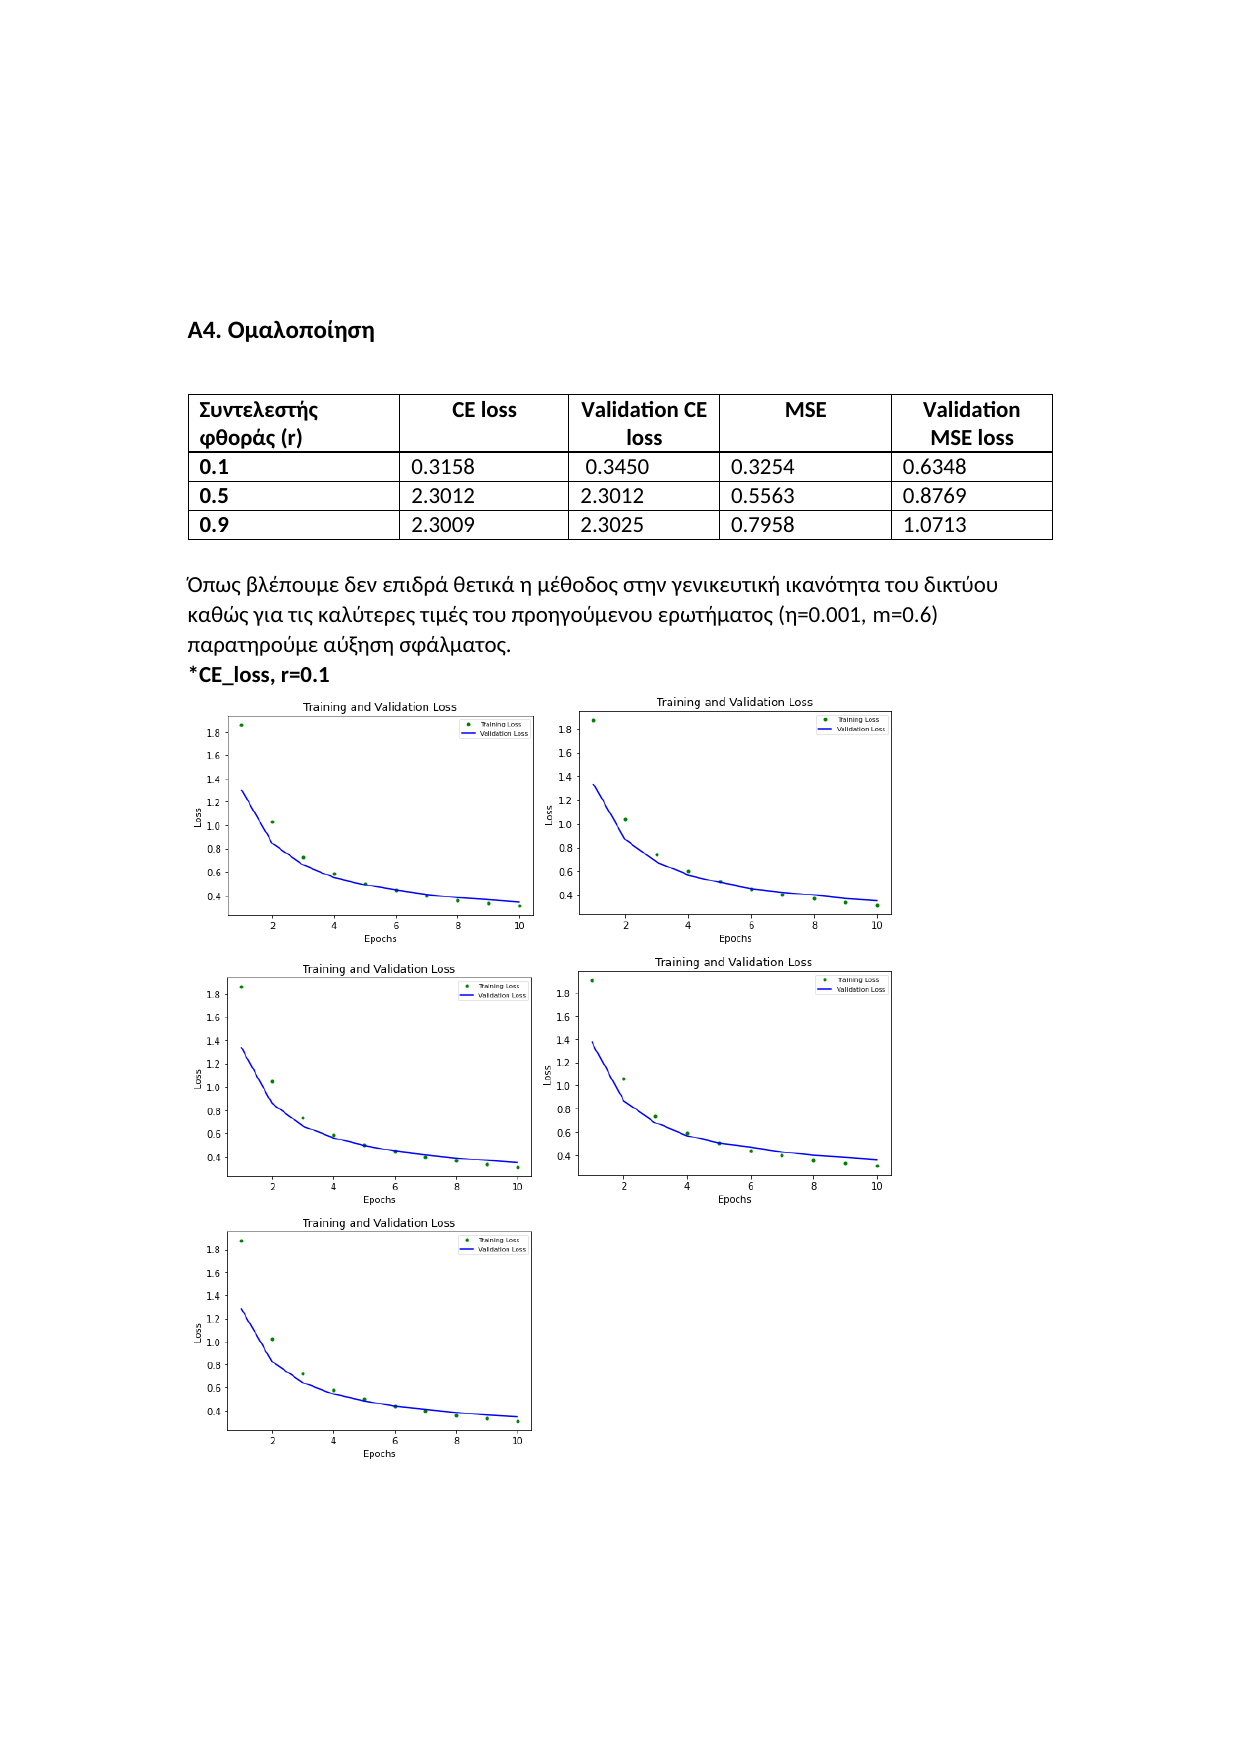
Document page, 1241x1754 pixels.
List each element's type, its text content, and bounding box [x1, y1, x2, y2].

table_cell 0.7958 [720, 511, 891, 539]
table_cell 0.9 [189, 511, 399, 539]
table_cell 0.5 [189, 482, 399, 509]
picture [187, 690, 897, 949]
table_header Συντελεστής φθοράς (r) [189, 395, 399, 451]
table_cell 0.5563 [720, 482, 891, 509]
table_cell 2.3012 [400, 482, 568, 509]
list Όπως βλέπουμε δεν επιδρά θετικά η μέθοδος στην γενικευτική ικανότητα του δικτύου καθώς για τις καλύτερες τιμές του προηγούμενου ερωτήματος (η=0.001, m=0.6) παρατηρούμε αύξηση σφάλματος. [187, 570, 1053, 658]
table_cell 0.8769 [892, 482, 1052, 509]
table_cell 2.3025 [569, 511, 719, 539]
picture [187, 950, 897, 1210]
table_header Validation MSE loss [892, 395, 1052, 451]
table_cell 2.3009 [400, 511, 568, 539]
picture [187, 1211, 537, 1464]
list Α4. Ομαλοποίηση [187, 314, 1053, 345]
table_header Validation CE loss [569, 395, 719, 451]
table_cell 0.3450 [569, 453, 719, 481]
table_header MSE [720, 395, 891, 451]
table_cell 0.6348 [892, 453, 1052, 481]
table_cell 0.1 [189, 453, 399, 481]
table_cell 0.3158 [400, 453, 568, 481]
list *CE_loss, r=0.1 [187, 661, 1053, 688]
table_cell 1.0713 [892, 511, 1052, 539]
table_header CE loss [400, 395, 568, 451]
table_cell 0.3254 [720, 453, 891, 481]
table_cell 2.3012 [569, 482, 719, 509]
